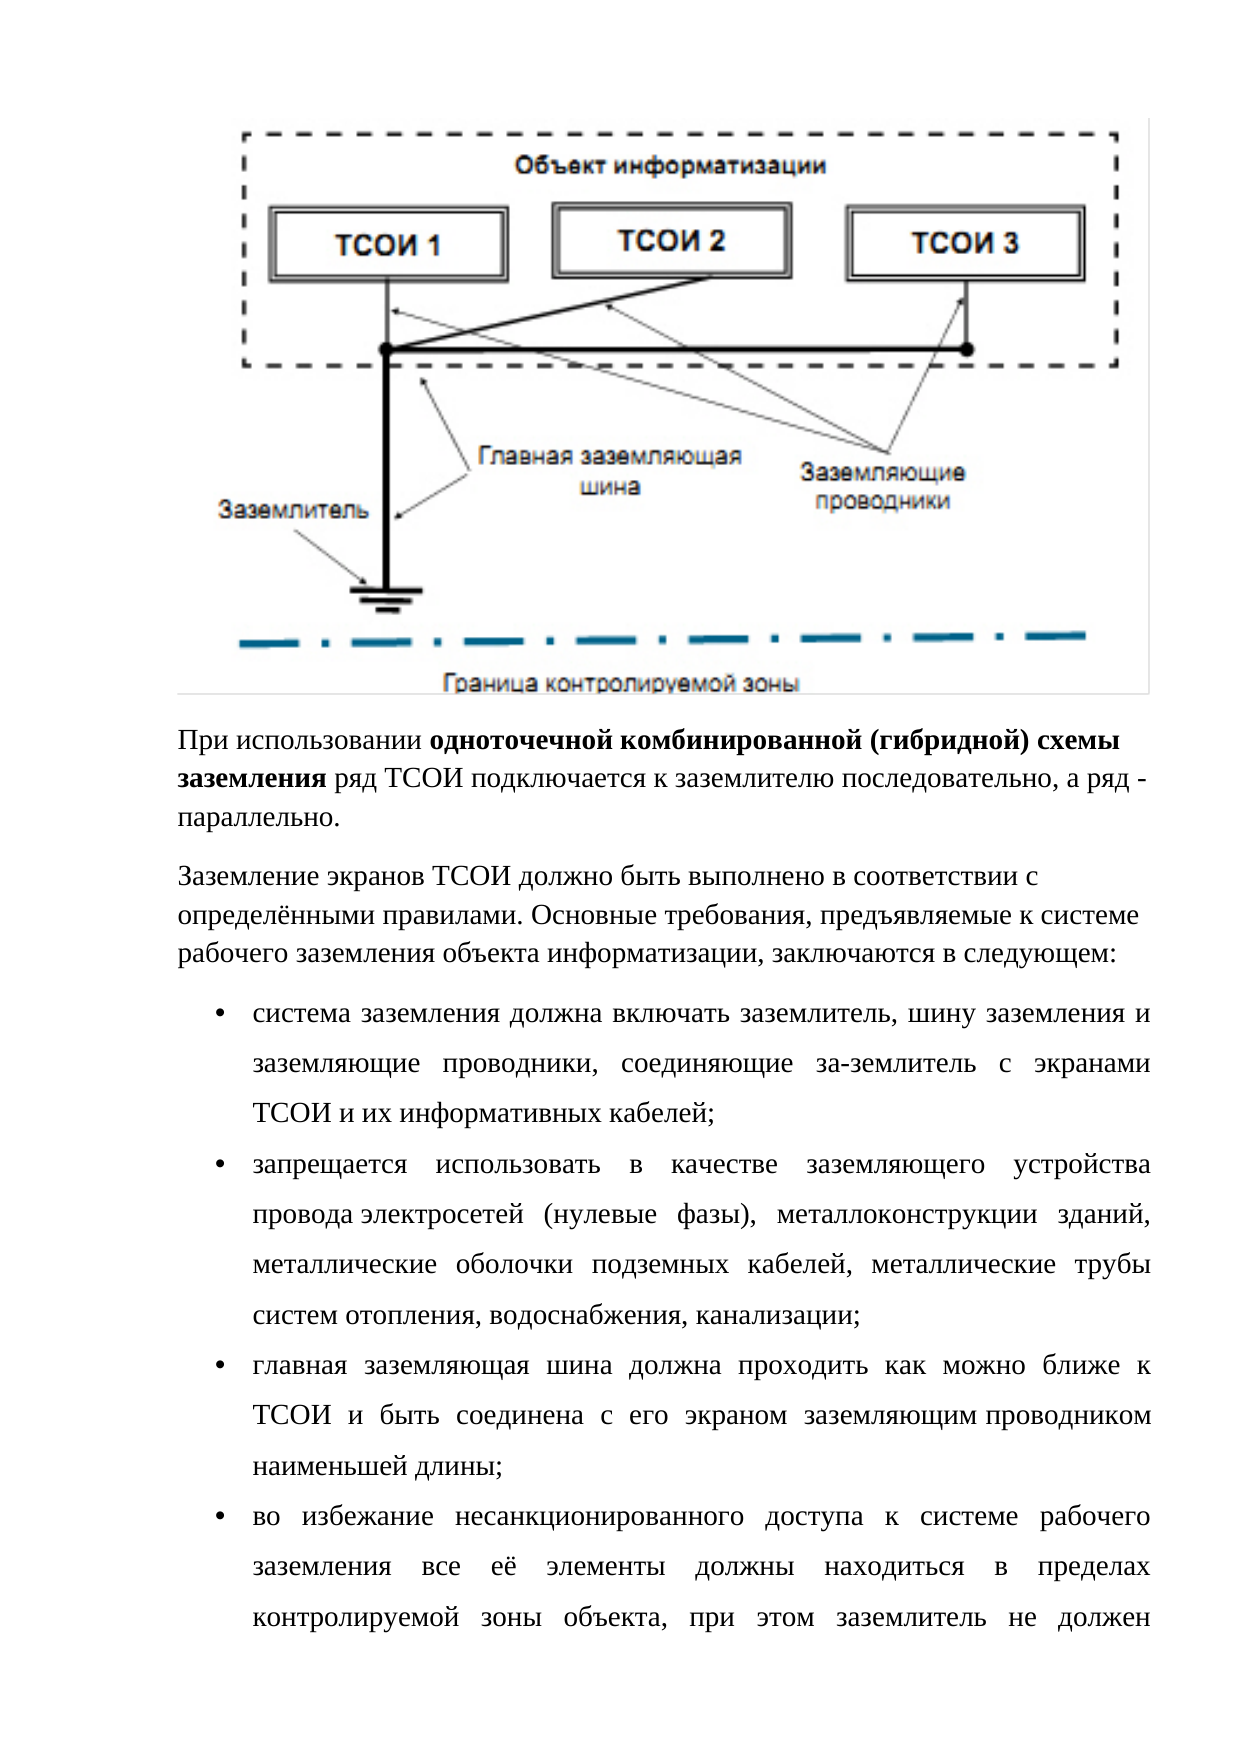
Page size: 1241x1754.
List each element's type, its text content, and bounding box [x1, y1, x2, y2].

list главная заземляющая шина должна проходить как можно ближе к ТСОИ и быть соединена с его экраном заземляющим проводником наименьшей длины; [215, 1347, 1152, 1481]
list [215, 1498, 1152, 1632]
list система заземления должна включать заземлитель, шину заземления и заземляющие проводники, соединяющие за-землитель с экранами ТСОИ и их информативных кабелей; [215, 995, 1152, 1129]
text Заземление экранов ТСОИ должно быть выполнено в соответствии с определёнными правилами. Основные требования, предъявляемые к системе рабочего заземления объекта информатизации, заключаются в следующем: [177, 858, 1152, 969]
picture [177, 118, 1152, 697]
text При использовании одноточечной комбинированной (гибридной) схемы заземления ряд ТСОИ подключается к заземлителю последовательно, а ряд - параллельно. [177, 722, 1152, 832]
list запрещается использовать в качестве заземляющего устройства провода электросетей (нулевые фазы), металлоконструкции зданий, металлические оболочки подземных кабелей, металлические трубы систем отопления, водоснабжения, канализации; [215, 1146, 1152, 1330]
